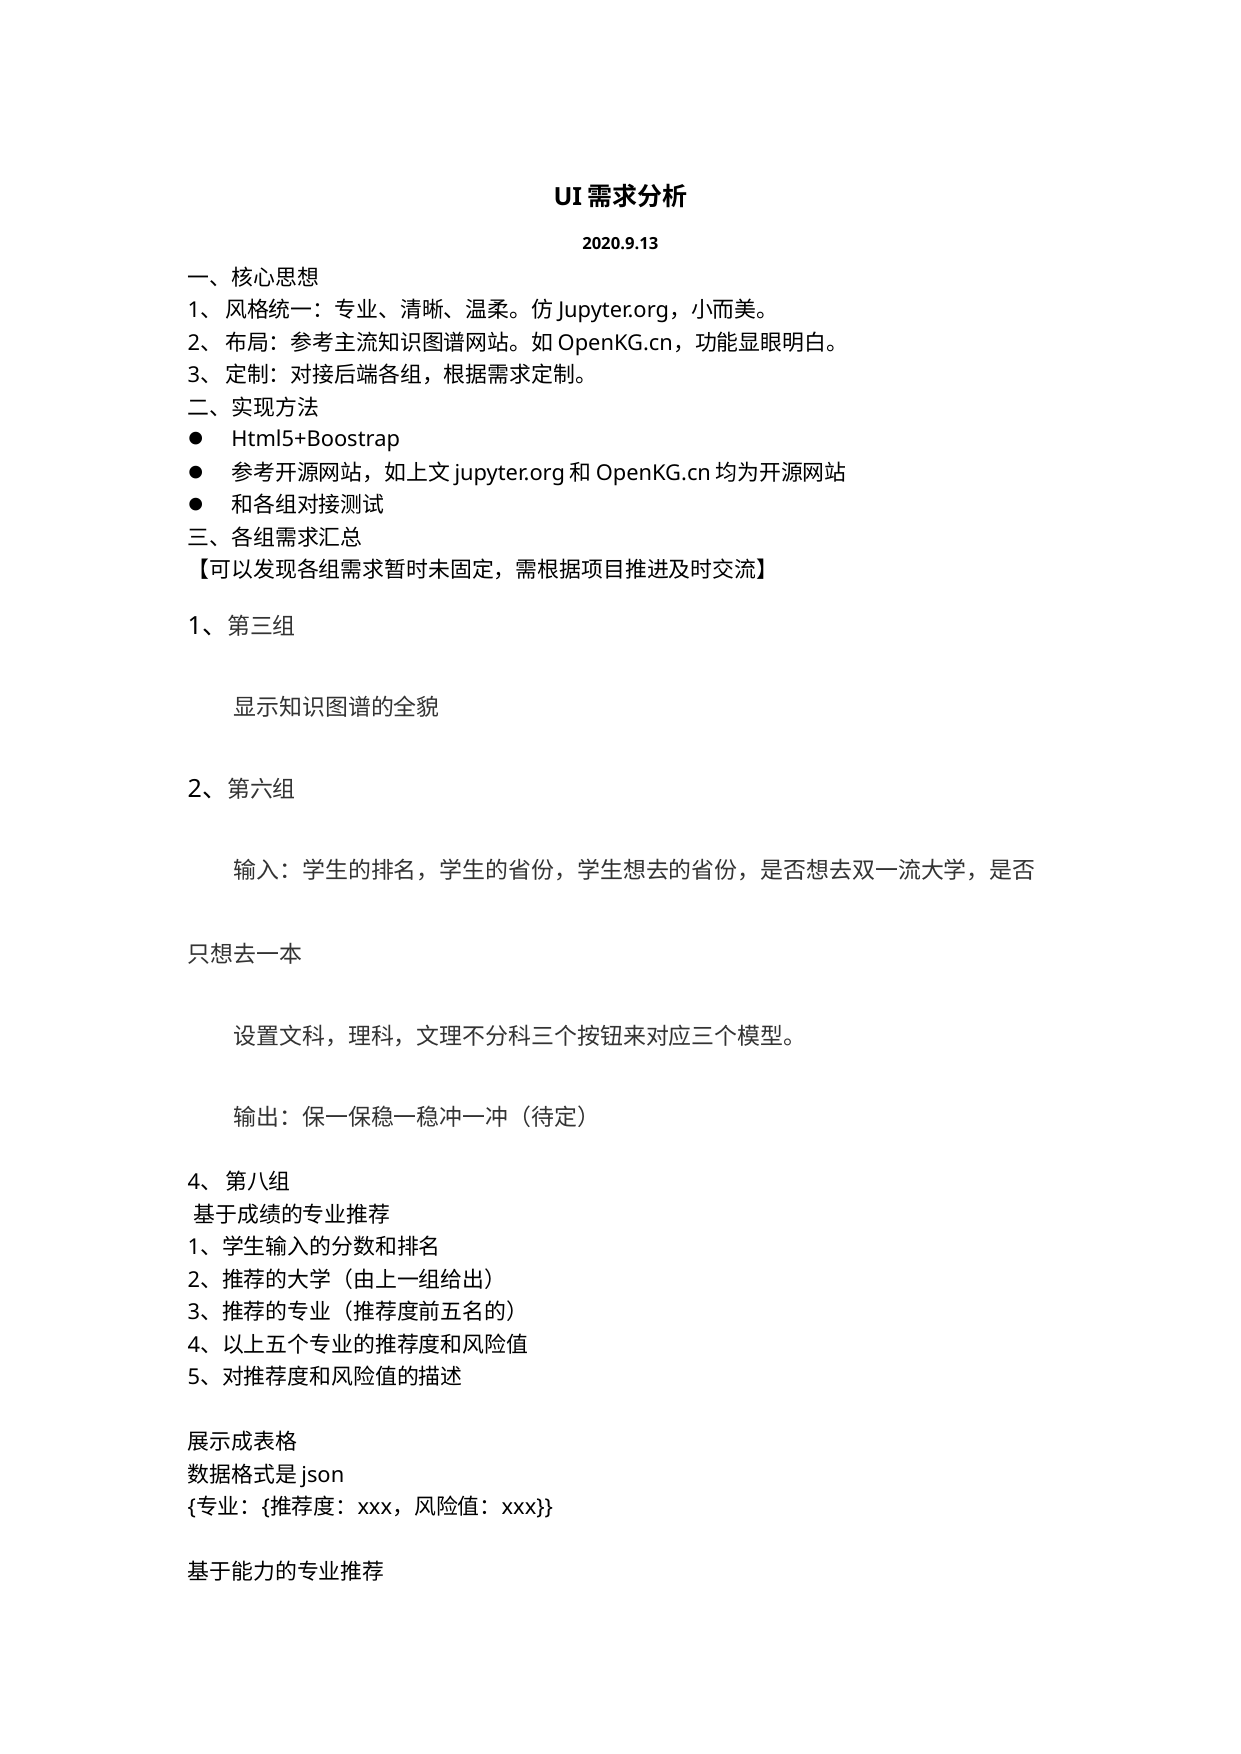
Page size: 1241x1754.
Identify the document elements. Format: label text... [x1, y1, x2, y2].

text 一、核心思想 [187, 259, 1053, 292]
text 输出：保一保稳一稳冲一冲（待定） [187, 1083, 1053, 1148]
text 基于成绩的专业推荐 [187, 1196, 1053, 1229]
text 显示知识图谱的全貌 [187, 673, 1053, 738]
text 【可以发现各组需求暂时未固定，需根据项目推进及时交流】 [187, 552, 1053, 584]
text 二、实现方法 [187, 389, 1053, 422]
text 2020.9.13 [187, 227, 1053, 259]
list Html5+Boostrap [187, 422, 1053, 454]
text UI需求分析 [187, 162, 1053, 227]
list 定制：对接后端各组，根据需求定制。 [187, 357, 1053, 389]
text 1、学生输入的分数和排名 2、推荐的大学（由上一组给出） 3、推荐的专业（推荐度前五名的） 4、以上五个专业的推荐度和风险值 5、对推荐度和风险值的描述 展示成表格 数据格式是json {专业：{推荐度：xxx，风险值：xxx}} [187, 1229, 1053, 1521]
text 设置文科，理科，文理不分科三个按钮来对应三个模型。 [187, 1002, 1053, 1067]
list 参考开源网站，如上文jupyter.org和OpenKG.cn均为开源网站 [187, 454, 1053, 487]
text 输入：学生的排名，学生的省份，学生想去的省份，是否想去双一流大学，是否只想去一本 [187, 836, 1053, 986]
list 和各组对接测试 [187, 487, 1053, 519]
list 风格统一：专业、清晰、温柔。仿 Jupyter.org，小而美。 [187, 292, 1053, 324]
text 1、第三组 [187, 591, 1053, 656]
list 布局：参考主流知识图谱网站。如OpenKG.cn，功能显眼明白。 [187, 324, 1053, 357]
list 第八组 [187, 1164, 1053, 1196]
text 基于能力的专业推荐 [187, 1554, 1053, 1586]
text 2、第六组 [187, 754, 1053, 819]
text 三、各组需求汇总 [187, 519, 1053, 552]
